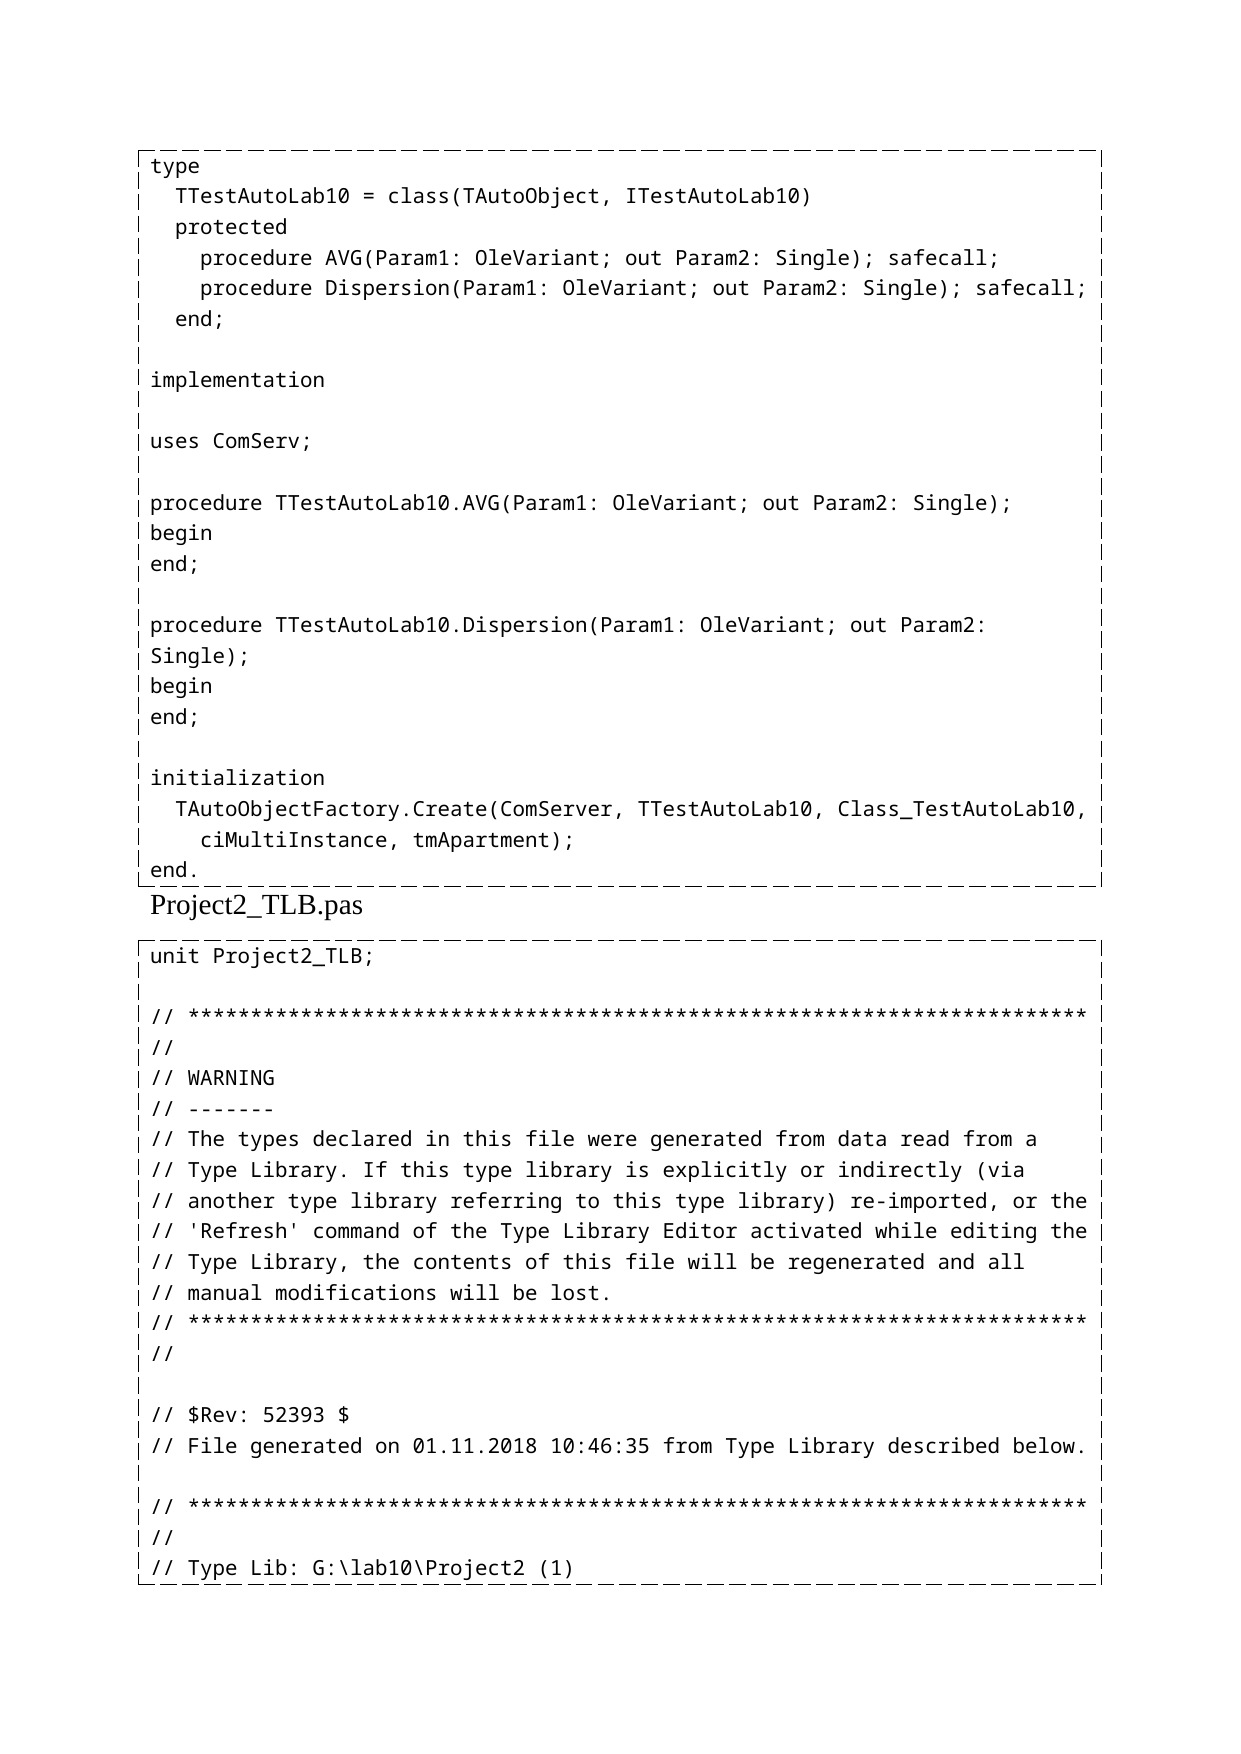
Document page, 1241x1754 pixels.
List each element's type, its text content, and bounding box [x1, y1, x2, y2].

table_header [139, 940, 1101, 1584]
text Project2_TLB.pas [150, 887, 1090, 921]
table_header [139, 150, 1101, 886]
